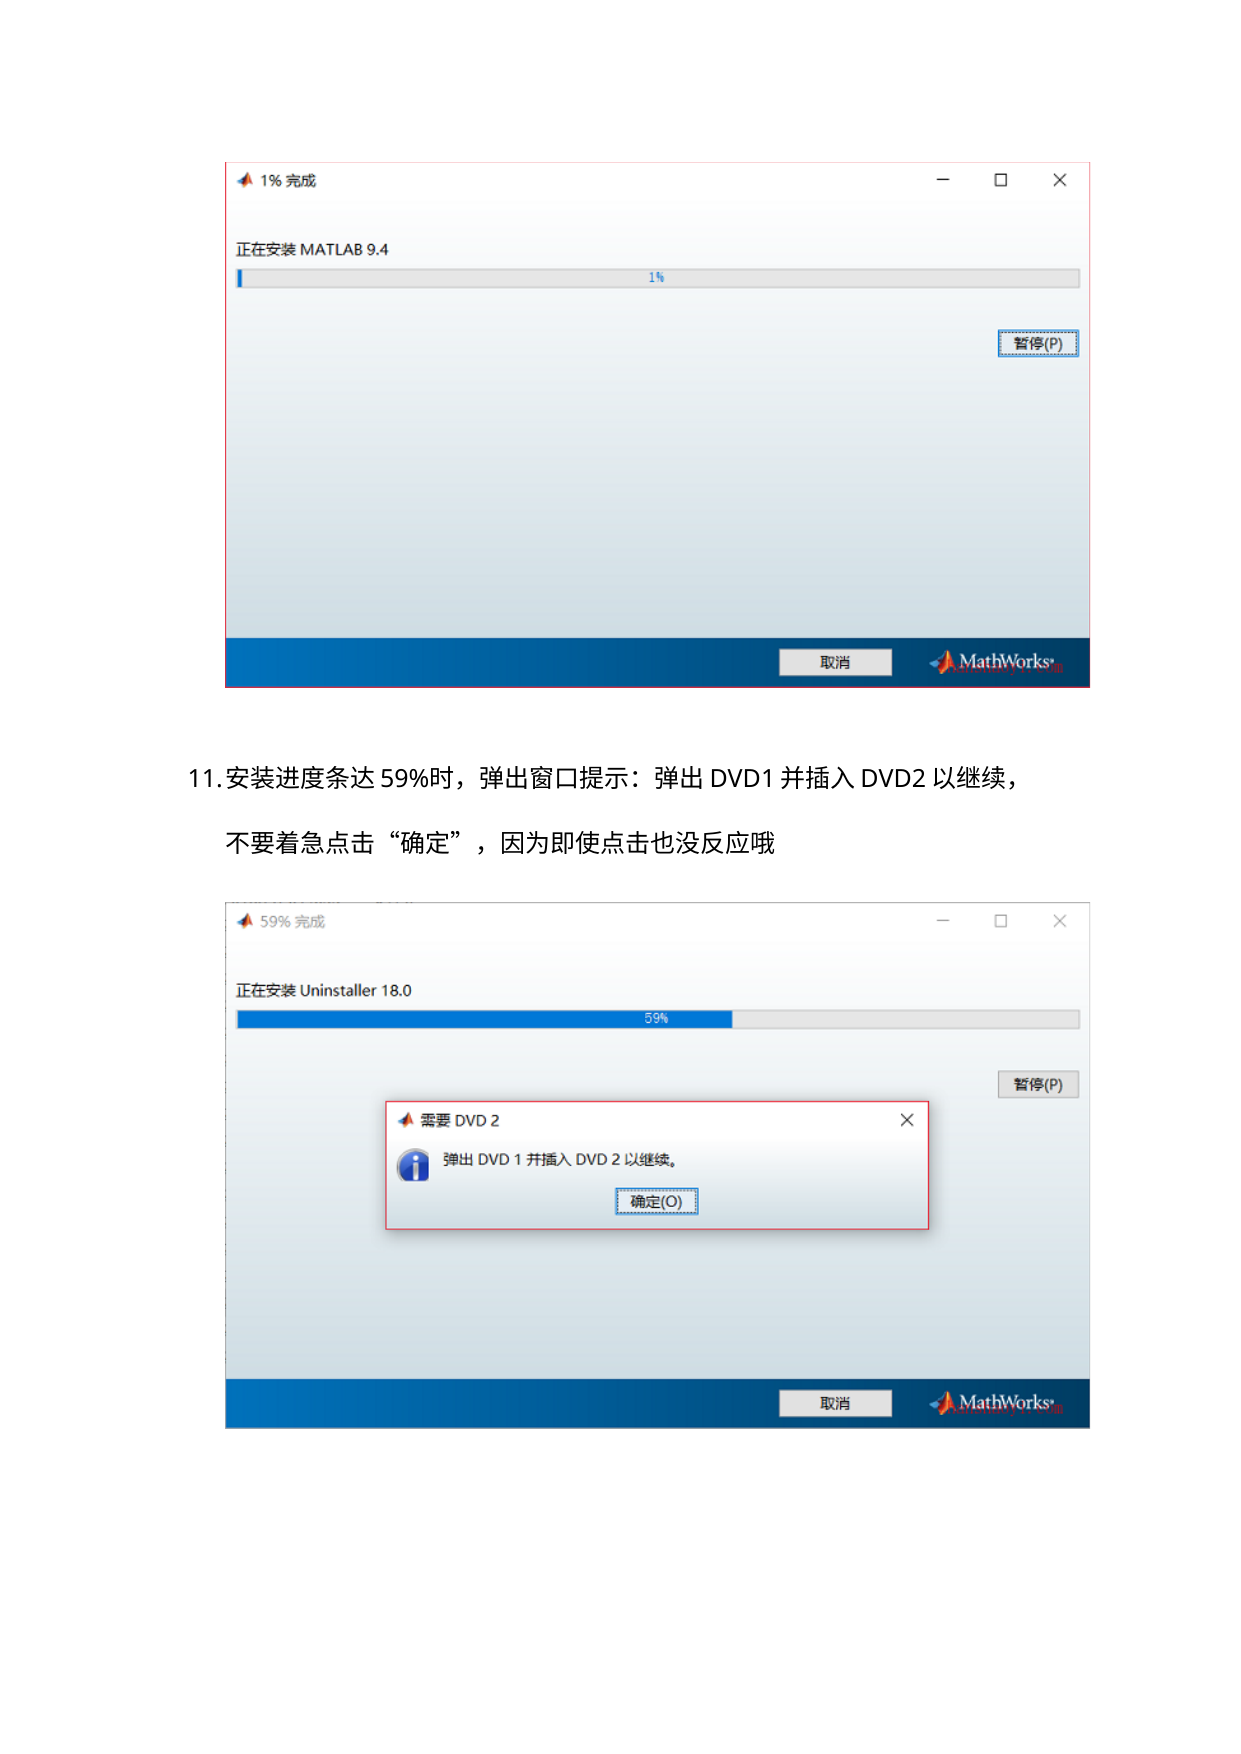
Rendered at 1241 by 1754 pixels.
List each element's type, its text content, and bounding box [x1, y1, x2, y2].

picture [225, 902, 1091, 1429]
picture [225, 162, 1091, 688]
list 安装进度条达59%时，弹出窗口提示：弹出DVD1并插入DVD2以继续，不要着急点击“确定”，因为即使点击也没反应哦 [187, 744, 1053, 874]
